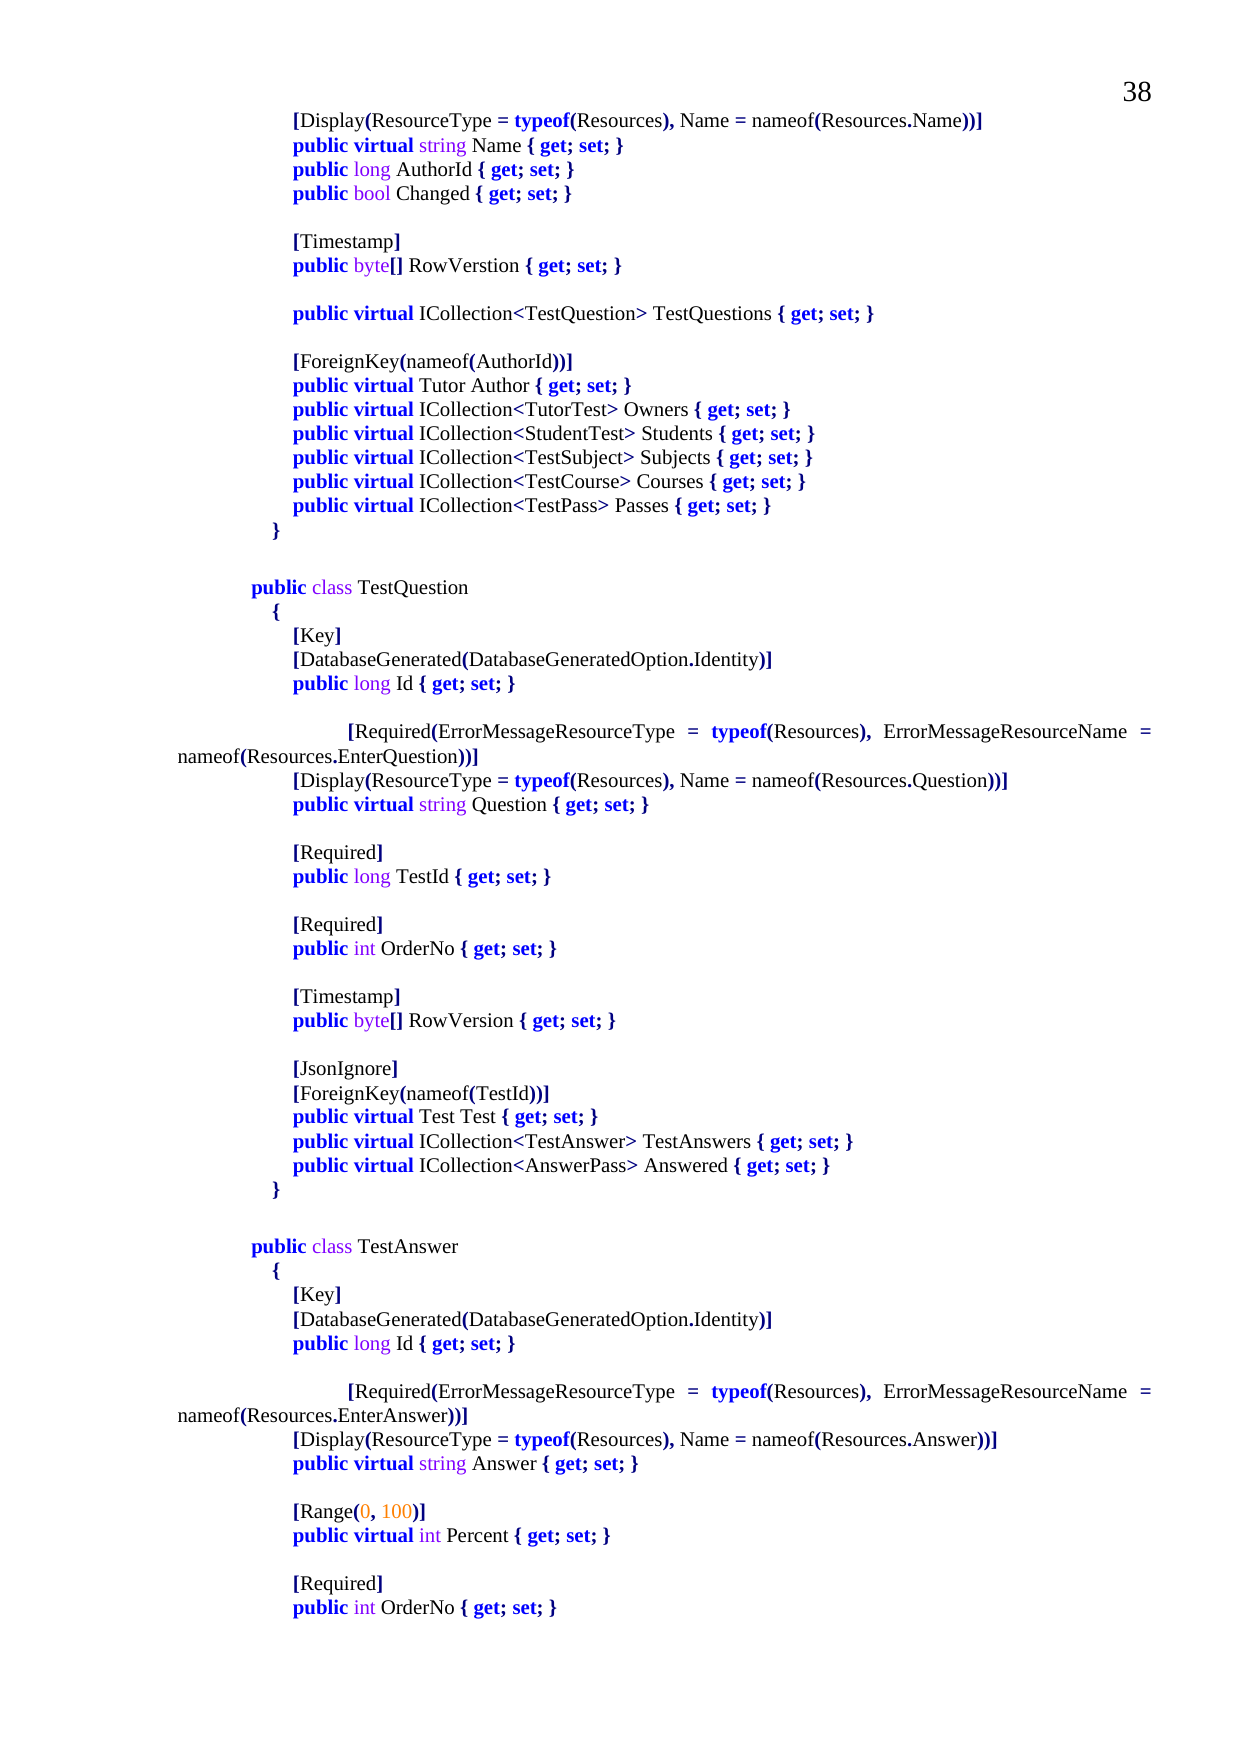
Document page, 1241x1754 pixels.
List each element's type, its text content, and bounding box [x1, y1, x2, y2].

text [Required(ErrorMessageResourceType = typeof(Resources), ErrorMessageResourceName = nameof(Resources.EnterQuestion))] [177, 719, 1152, 768]
text public virtual ICollection<TestQuestion> TestQuestions { get; set; } [177, 301, 1152, 325]
text [Display(ResourceType = typeof(Resources), Name = nameof(Resources.Answer))] [177, 1427, 1152, 1451]
text [Range(0, 100)] [177, 1499, 1152, 1523]
text public int OrderNo { get; set; } [177, 936, 1152, 960]
text [DatabaseGenerated(DatabaseGeneratedOption.Identity)] [177, 647, 1152, 671]
text public virtual string Answer { get; set; } [177, 1451, 1152, 1475]
text [ForeignKey(nameof(TestId))] [177, 1080, 1152, 1104]
text public virtual string Name { get; set; } [177, 132, 1152, 157]
text [Key] [177, 623, 1152, 647]
text public virtual int Percent { get; set; } [177, 1523, 1152, 1547]
text [Display(ResourceType = typeof(Resources), Name = nameof(Resources.Name))] [177, 108, 1152, 132]
text public virtual ICollection<AnswerPass> Answered { get; set; } [177, 1153, 1152, 1177]
text [Required] [177, 1571, 1152, 1595]
text } [177, 517, 1152, 542]
text public virtual Tutor Author { get; set; } [177, 373, 1152, 397]
text public virtual ICollection<TestSubject> Subjects { get; set; } [177, 445, 1152, 469]
text public virtual ICollection<TestAnswer> TestAnswers { get; set; } [177, 1128, 1152, 1153]
text public long Id { get; set; } [177, 671, 1152, 695]
text [ForeignKey(nameof(AuthorId))] [177, 349, 1152, 373]
text [DatabaseGenerated(DatabaseGeneratedOption.Identity)] [177, 1306, 1152, 1331]
text } [177, 1177, 1152, 1201]
text public byte[] RowVerstion { get; set; } [177, 253, 1152, 277]
text public virtual ICollection<TestCourse> Courses { get; set; } [177, 469, 1152, 493]
text public int OrderNo { get; set; } [177, 1595, 1152, 1619]
text public bool Changed { get; set; } [177, 181, 1152, 205]
text [Required(ErrorMessageResourceType = typeof(Resources), ErrorMessageResourceName = nameof(Resources.EnterAnswer))] [177, 1379, 1152, 1427]
text public virtual ICollection<StudentTest> Students { get; set; } [177, 421, 1152, 445]
text public virtual ICollection<TestPass> Passes { get; set; } [177, 493, 1152, 517]
text { [177, 599, 1152, 623]
text public class TestQuestion [177, 575, 1152, 599]
text [Timestamp] [177, 984, 1152, 1008]
text public virtual string Question { get; set; } [177, 792, 1152, 816]
text [JsonIgnore] [177, 1056, 1152, 1080]
text { [177, 1258, 1152, 1282]
text public virtual ICollection<TutorTest> Owners { get; set; } [177, 397, 1152, 421]
text public long Id { get; set; } [177, 1331, 1152, 1354]
text [Required] [177, 840, 1152, 864]
text public long AuthorId { get; set; } [177, 157, 1152, 181]
text [Key] [177, 1282, 1152, 1306]
text [Display(ResourceType = typeof(Resources), Name = nameof(Resources.Question))] [177, 768, 1152, 792]
text public virtual Test Test { get; set; } [177, 1104, 1152, 1128]
text public long TestId { get; set; } [177, 864, 1152, 888]
text public class TestAnswer [177, 1234, 1152, 1258]
text [Timestamp] [177, 229, 1152, 253]
text [Required] [177, 912, 1152, 936]
text public byte[] RowVersion { get; set; } [177, 1008, 1152, 1032]
